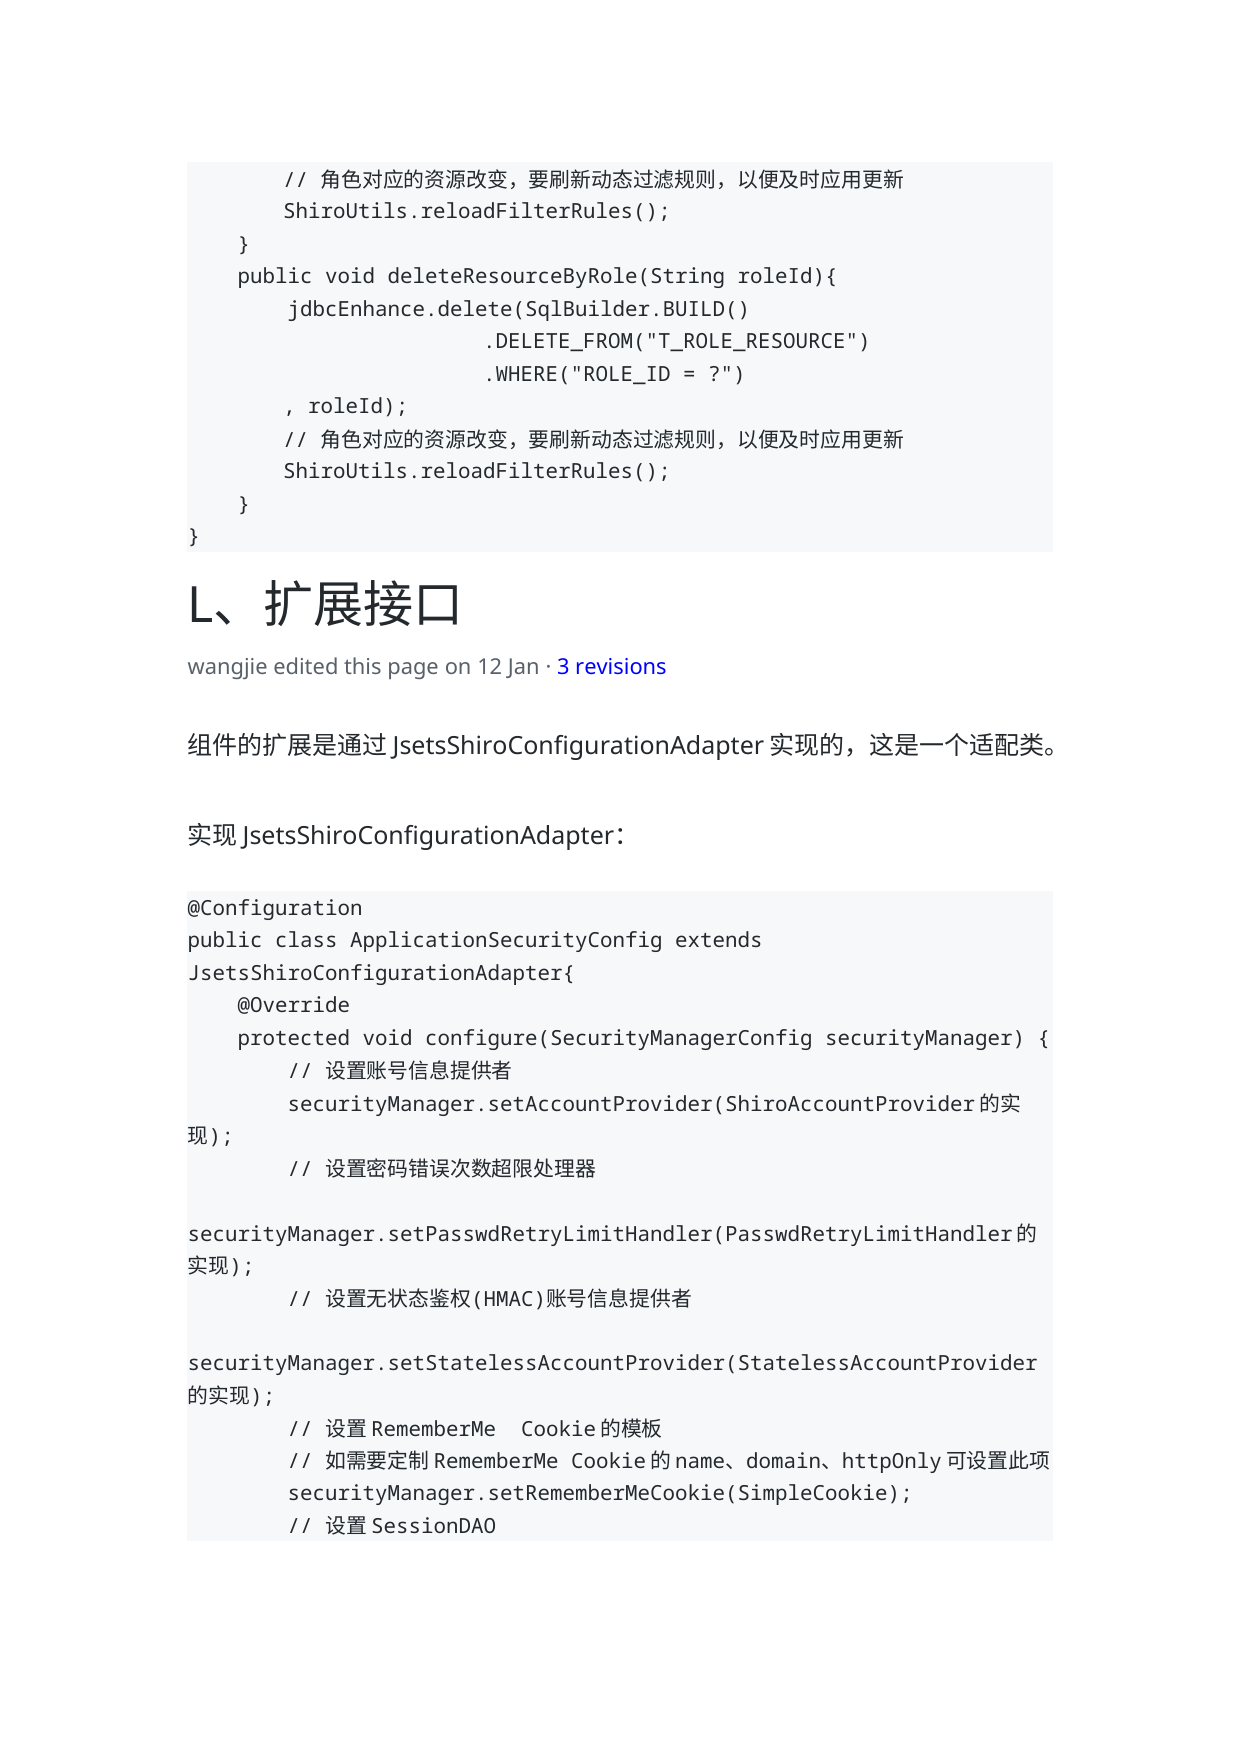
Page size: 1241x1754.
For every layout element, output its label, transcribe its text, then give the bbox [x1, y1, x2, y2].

text // 设置密码错误次数超限处理器 [187, 1151, 1053, 1184]
text // 设置无状态鉴权(HMAC)账号信息提供者 [187, 1281, 1053, 1314]
text // 角色对应的资源改变，要刷新动态过滤规则，以便及时应用更新 [187, 422, 1053, 454]
text .DELETE_FROM("T_ROLE_RESOURCE") [187, 324, 1053, 357]
text } [187, 487, 1053, 519]
text } [187, 227, 1053, 259]
text @Configuration [187, 891, 1053, 924]
text public class ApplicationSecurityConfig extends JsetsShiroConfigurationAdapter{ [187, 924, 1053, 989]
text // 角色对应的资源改变，要刷新动态过滤规则，以便及时应用更新 [187, 162, 1053, 194]
text jdbcEnhance.delete(SqlBuilder.BUILD() [187, 292, 1053, 324]
text .WHERE("ROLE_ID = ?") [187, 357, 1053, 389]
text securityManager.setStatelessAccountProvider(StatelessAccountProvider的实现); [187, 1314, 1053, 1411]
text securityManager.setAccountProvider(ShiroAccountProvider的实现); [187, 1086, 1053, 1151]
text securityManager.setRememberMeCookie(SimpleCookie); [187, 1476, 1053, 1509]
text wangjie edited this page on 12 Jan · 3 revisions [187, 649, 1053, 682]
text securityManager.setPasswdRetryLimitHandler(PasswdRetryLimitHandler的实现); [187, 1184, 1053, 1281]
text // 设置账号信息提供者 [187, 1054, 1053, 1086]
text , roleId); [187, 389, 1053, 422]
text 组件的扩展是通过JsetsShiroConfigurationAdapter实现的，这是一个适配类。 [187, 711, 1053, 776]
text 实现JsetsShiroConfigurationAdapter： [187, 801, 1053, 866]
text ShiroUtils.reloadFilterRules(); [187, 194, 1053, 227]
text } [187, 519, 1053, 552]
text public void deleteResourceByRole(String roleId){ [187, 259, 1053, 292]
text protected void configure(SecurityManagerConfig securityManager) { [187, 1021, 1053, 1054]
text ShiroUtils.reloadFilterRules(); [187, 454, 1053, 487]
text // 如需要定制RememberMe Cookie的name、domain、httpOnly可设置此项 [187, 1444, 1053, 1476]
text // 设置SessionDAO [187, 1509, 1053, 1541]
text L、扩展接口 [187, 552, 818, 649]
text @Override [187, 989, 1053, 1021]
text // 设置RememberMe Cookie的模板 [187, 1411, 1053, 1444]
